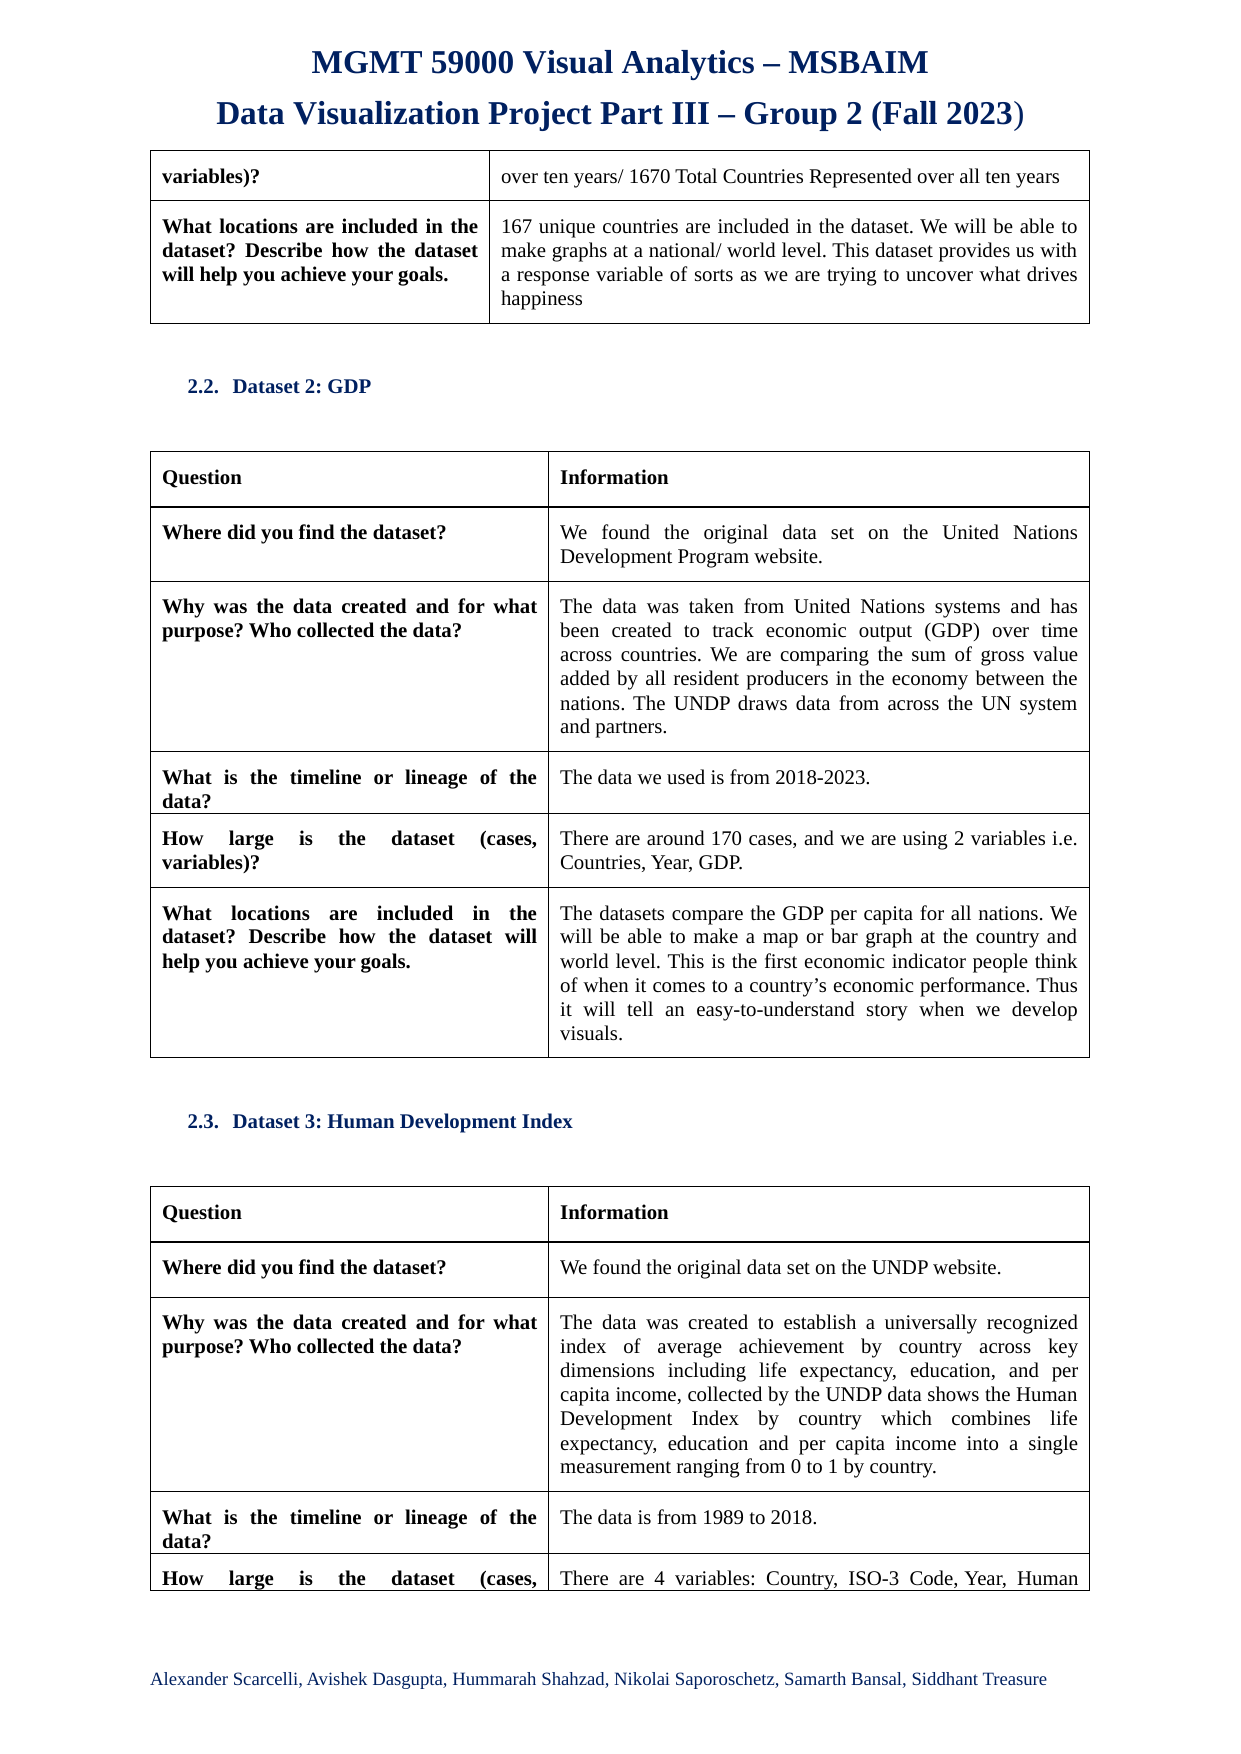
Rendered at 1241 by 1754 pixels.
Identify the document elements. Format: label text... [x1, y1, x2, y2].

table_cell The data was taken from United Nations systems and has been created to track economic output (GDP) over time across countries. We are comparing the sum of gross value added by all resident producers in the economy between the nations. The UNDP draws data from across the UN system and partners. [549, 582, 1089, 751]
subtitle Dataset 3: Human Development Index [187, 1109, 1090, 1133]
table_cell 167 unique countries are included in the dataset. We will be able to make graphs at a national/ world level. This dataset provides us with a response variable of sorts as we are trying to uncover what drives happiness [490, 201, 1089, 322]
table_cell We found the original data set on the UNDP website. [549, 1243, 1089, 1297]
table_cell There are around 170 cases, and we are using 2 variables i.e. Countries, Year, GDP. [549, 814, 1089, 887]
table_cell What locations are included in the dataset? Describe how the dataset will help you achieve your goals. [151, 201, 489, 322]
table_header Information [549, 452, 1089, 506]
table_cell The data is from 1989 to 2018. [549, 1492, 1089, 1553]
table_header Question [151, 1187, 548, 1241]
table_cell What is the timeline or lineage of the data? [151, 1492, 548, 1553]
table_cell The data was created to establish a universally recognized index of average achievement by country across key dimensions including life expectancy, education, and per capita income, collected by the UNDP data shows the Human Development Index by country which combines life expectancy, education and per capita income into a single measurement ranging from 0 to 1 by country. [549, 1298, 1089, 1491]
table_cell The data we used is from 2018-2023. [549, 752, 1089, 813]
table_cell We found the original data set on the United Nations Development Program website. [549, 508, 1089, 581]
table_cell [151, 1554, 548, 1590]
table_cell Where did you find the dataset? [151, 1243, 548, 1297]
table_cell What locations are included in the dataset? Describe how the dataset will help you achieve your goals. [151, 888, 548, 1057]
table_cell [490, 151, 1089, 200]
table_cell The datasets compare the GDP per capita for all nations. We will be able to make a map or bar graph at the country and world level. This is the first economic indicator people think of when it comes to a country’s economic performance. Thus it will tell an easy-to-understand story when we develop visuals. [549, 888, 1089, 1057]
table_cell Why was the data created and for what purpose? Who collected the data? [151, 1298, 548, 1491]
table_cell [549, 1554, 1089, 1590]
table_cell How large is the dataset (cases, variables)? [151, 814, 548, 887]
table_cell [151, 151, 489, 200]
subtitle Dataset 2: GDP [187, 374, 1090, 398]
table_cell What is the timeline or lineage of the data? [151, 752, 548, 813]
table_cell Where did you find the dataset? [151, 508, 548, 581]
table_header Question [151, 452, 548, 506]
table_cell Why was the data created and for what purpose? Who collected the data? [151, 582, 548, 751]
table_header Information [549, 1187, 1089, 1241]
